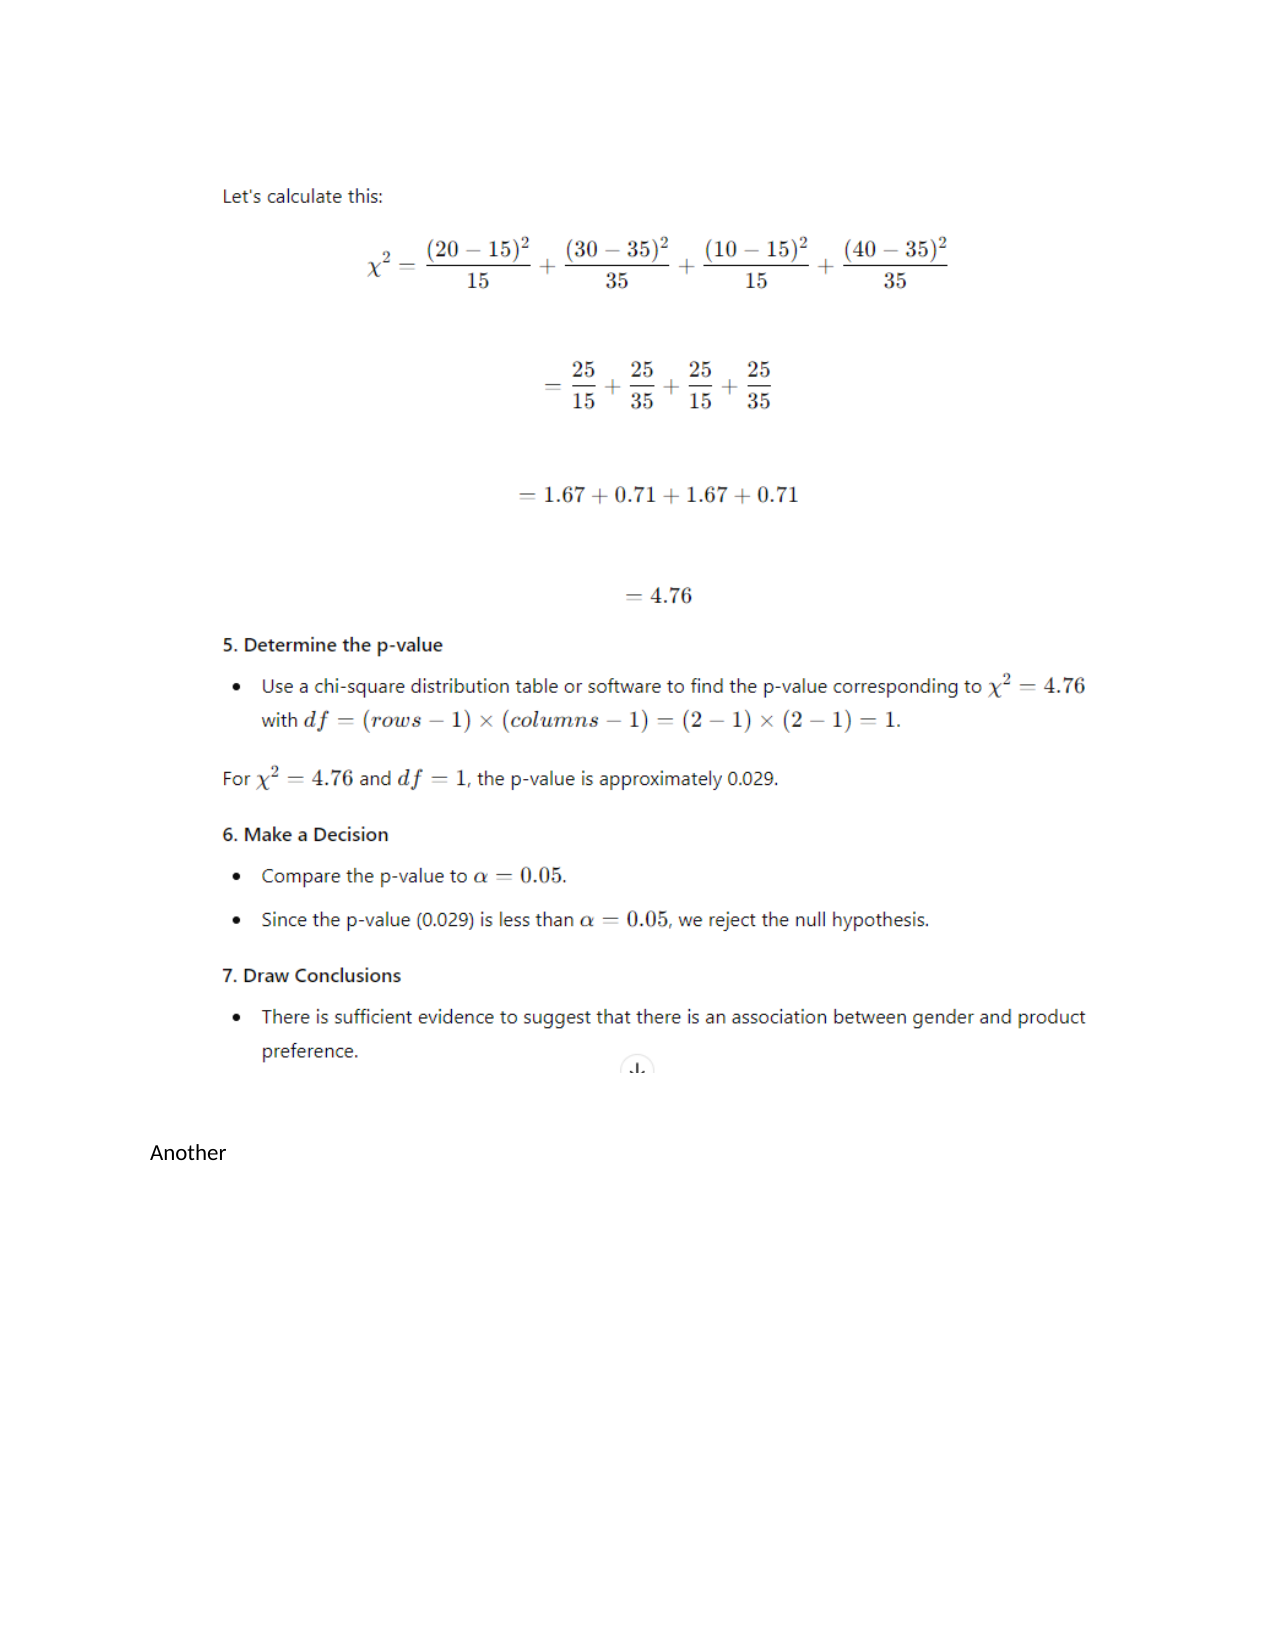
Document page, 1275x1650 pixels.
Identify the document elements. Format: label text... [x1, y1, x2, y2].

picture [150, 150, 1111, 1073]
text Another [150, 1138, 1125, 1166]
